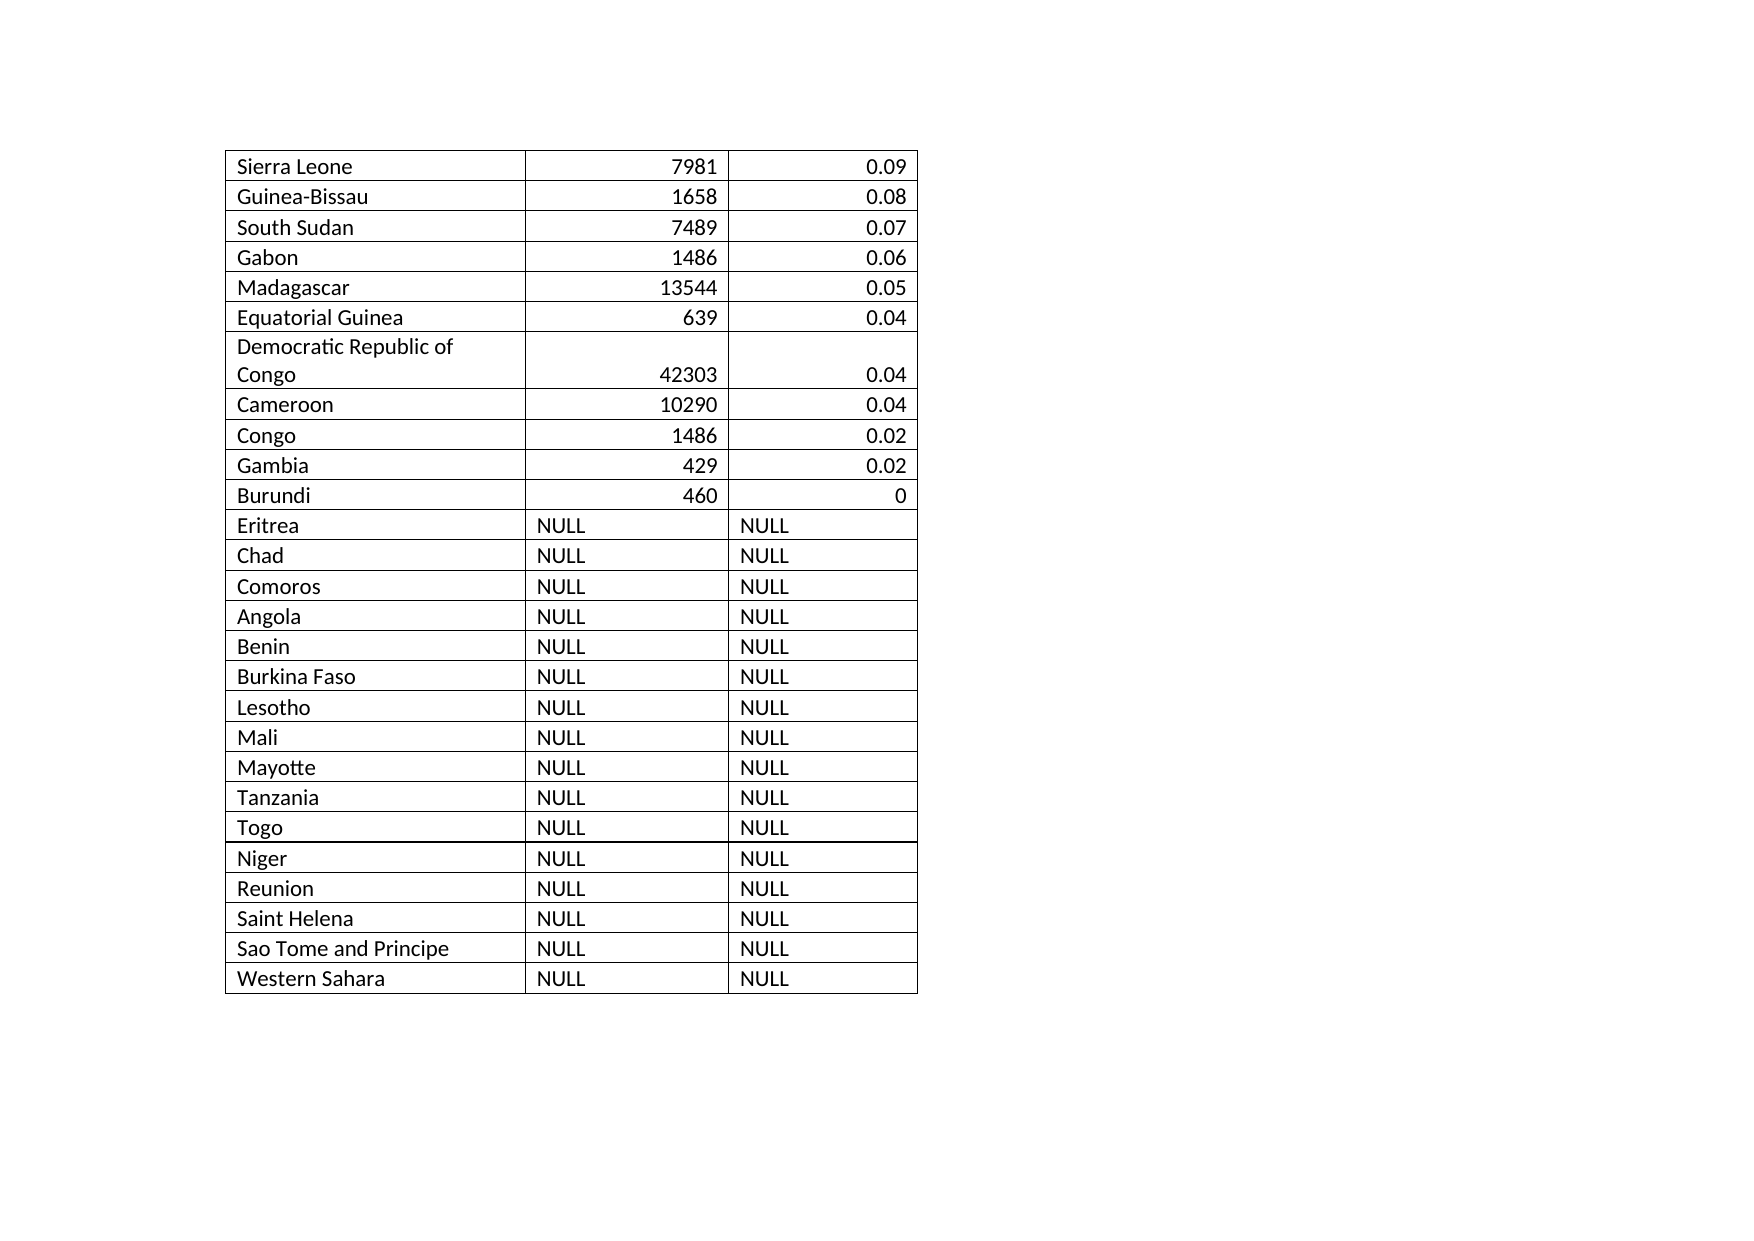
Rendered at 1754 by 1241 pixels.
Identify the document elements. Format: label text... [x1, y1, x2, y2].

table_cell Equatorial Guinea [226, 302, 525, 331]
table_cell NULL [729, 933, 917, 962]
table_cell 0.08 [729, 181, 917, 210]
table_cell NULL [526, 963, 728, 992]
table_cell NULL [729, 661, 917, 690]
table_cell Gambia [226, 450, 525, 479]
table_cell Democratic Republic of Congo [226, 332, 525, 388]
table_cell 0.02 [729, 450, 917, 479]
table_cell NULL [729, 752, 917, 781]
table_cell NULL [729, 903, 917, 932]
table_cell NULL [526, 722, 728, 751]
table_cell 1658 [526, 181, 728, 210]
table_cell 1486 [526, 242, 728, 271]
table_cell NULL [526, 510, 728, 539]
table_cell Reunion [226, 873, 525, 902]
table_cell Comoros [226, 571, 525, 600]
table_cell 7489 [526, 211, 728, 241]
table_cell Western Sahara [226, 963, 525, 992]
table_cell 42303 [526, 332, 728, 388]
table_cell NULL [526, 601, 728, 630]
table_cell Sao Tome and Principe [226, 933, 525, 962]
table_cell Gabon [226, 242, 525, 271]
table_cell NULL [526, 691, 728, 721]
table_cell NULL [526, 873, 728, 902]
table_cell NULL [729, 722, 917, 751]
table_cell Guinea-Bissau [226, 181, 525, 210]
table_cell 1486 [526, 420, 728, 449]
table_cell Cameroon [226, 389, 525, 418]
table_cell NULL [526, 933, 728, 962]
table_cell Togo [226, 812, 525, 841]
table_cell 10290 [526, 389, 728, 418]
table_cell NULL [729, 691, 917, 721]
table_cell 460 [526, 480, 728, 509]
table_cell Eritrea [226, 510, 525, 539]
table_cell NULL [526, 812, 728, 841]
table_cell NULL [729, 601, 917, 630]
table_cell NULL [526, 661, 728, 690]
table_cell NULL [526, 571, 728, 600]
table_cell 7981 [526, 151, 728, 180]
table_cell NULL [729, 812, 917, 841]
table_cell 429 [526, 450, 728, 479]
table_cell NULL [526, 752, 728, 781]
table_cell NULL [526, 782, 728, 811]
table_cell 0.02 [729, 420, 917, 449]
table_cell 0.05 [729, 272, 917, 301]
table_cell Angola [226, 601, 525, 630]
table_cell NULL [729, 631, 917, 660]
table_cell NULL [526, 540, 728, 569]
table_cell Mali [226, 722, 525, 751]
table_cell NULL [526, 903, 728, 932]
table_cell South Sudan [226, 211, 525, 241]
table_cell 0.04 [729, 302, 917, 331]
table_cell Sierra Leone [226, 151, 525, 180]
table_cell NULL [526, 843, 728, 872]
table_cell 0.04 [729, 332, 917, 388]
table_cell 0.06 [729, 242, 917, 271]
table_cell Congo [226, 420, 525, 449]
table_cell Burkina Faso [226, 661, 525, 690]
table_cell Lesotho [226, 691, 525, 721]
table_cell NULL [729, 510, 917, 539]
table_cell NULL [729, 873, 917, 902]
table_cell 0.09 [729, 151, 917, 180]
table_cell Mayotte [226, 752, 525, 781]
table_cell Niger [226, 843, 525, 872]
table_cell Burundi [226, 480, 525, 509]
table_cell NULL [729, 540, 917, 569]
table_cell Benin [226, 631, 525, 660]
table_cell NULL [729, 963, 917, 992]
table_cell 0.04 [729, 389, 917, 418]
table_cell 0.07 [729, 211, 917, 241]
table_cell 13544 [526, 272, 728, 301]
table_cell Madagascar [226, 272, 525, 301]
table_cell NULL [729, 571, 917, 600]
table_cell NULL [729, 782, 917, 811]
table_cell Tanzania [226, 782, 525, 811]
table_cell 0 [729, 480, 917, 509]
table_cell NULL [526, 631, 728, 660]
table_cell Saint Helena [226, 903, 525, 932]
table_cell Chad [226, 540, 525, 569]
table_cell 639 [526, 302, 728, 331]
table_cell NULL [729, 843, 917, 872]
